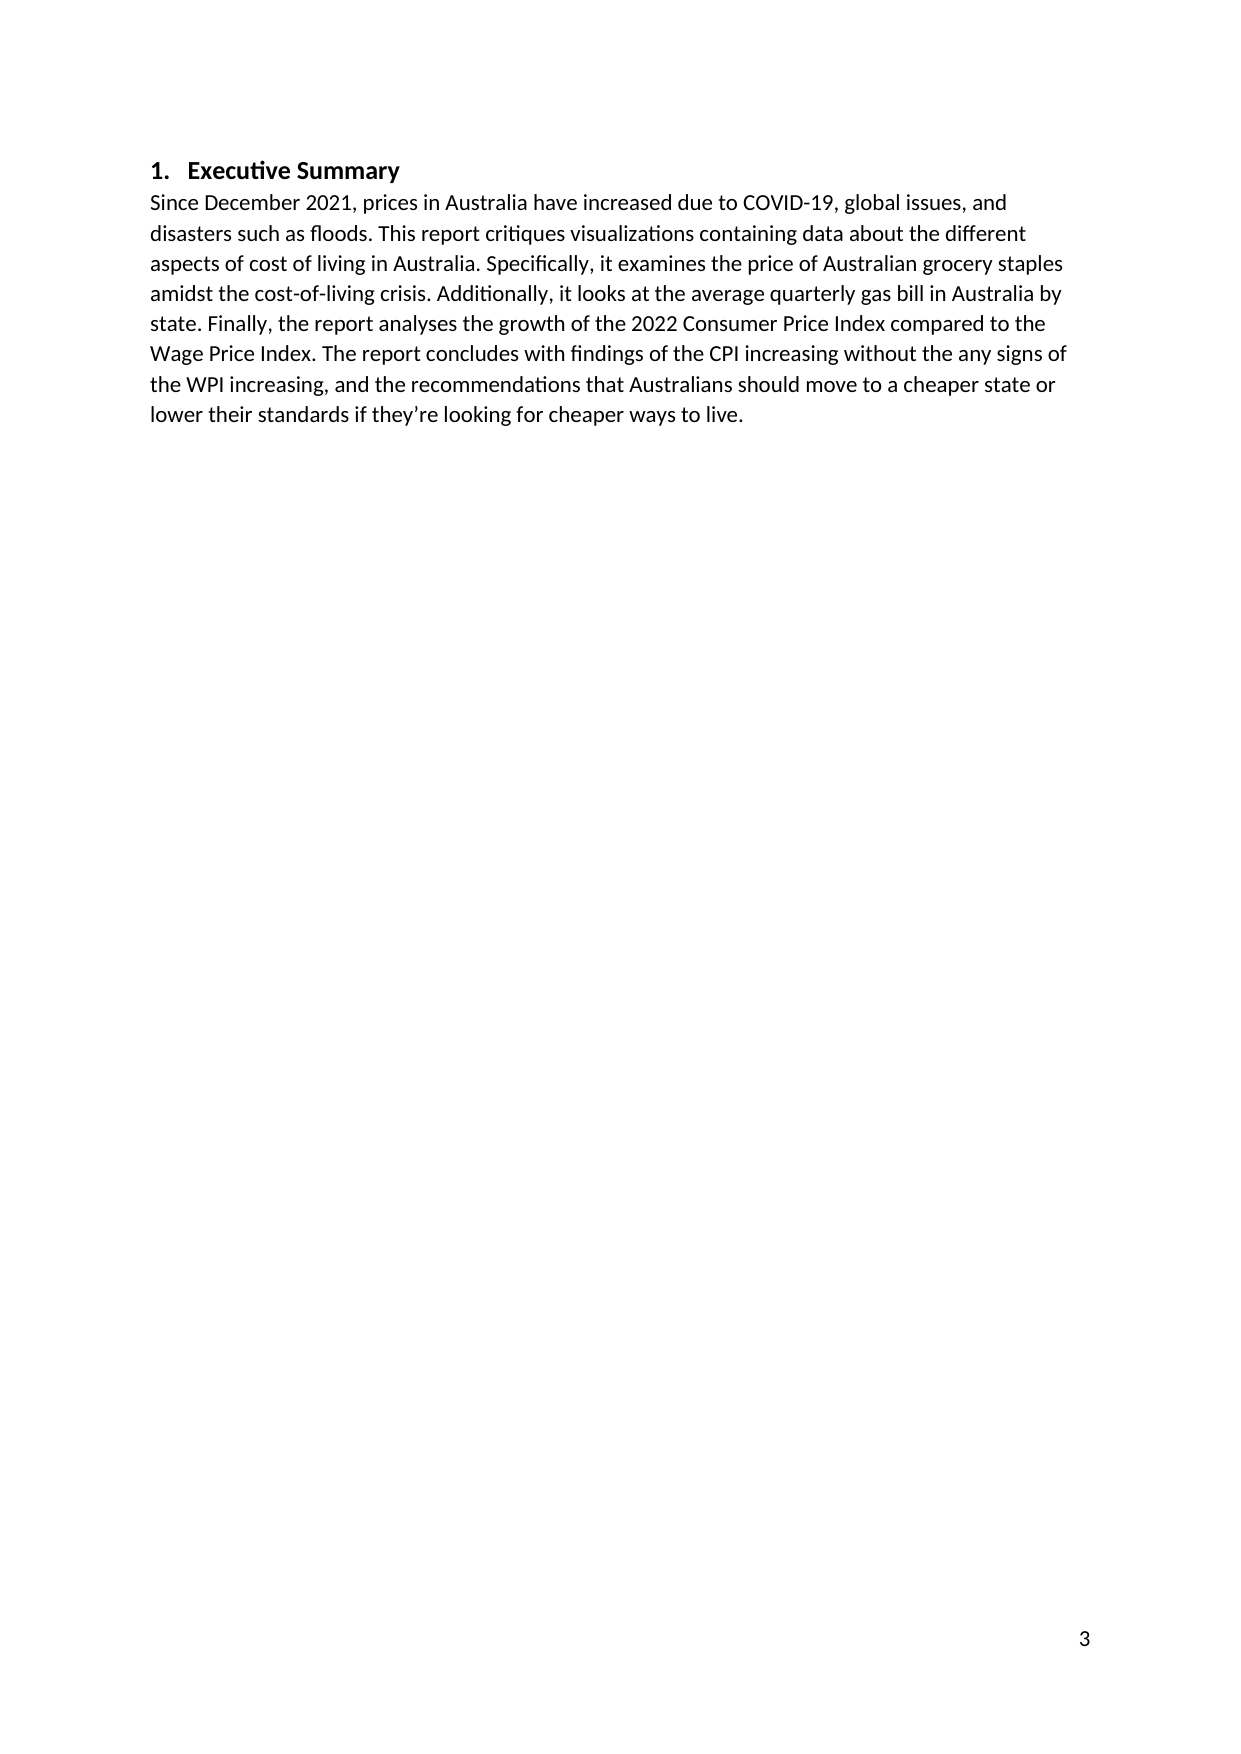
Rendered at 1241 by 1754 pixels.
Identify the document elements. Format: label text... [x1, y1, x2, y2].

text Since December 2021, prices in Australia have increased due to COVID-19, global issues, and disasters such as floods. This report critiques visualizations containing data about the different aspects of cost of living in Australia. Specifically, it examines the price of Australian grocery staples amidst the cost-of-living crisis. Additionally, it looks at the average quarterly gas bill in Australia by state. Finally, the report analyses the growth of the 2022 Consumer Price Index compared to the Wage Price Index. The report concludes with findings of the CPI increasing without the any signs of the WPI increasing, and the recommendations that Australians should move to a cheaper state or lower their standards if they’re looking for cheaper ways to live. [150, 188, 1090, 428]
subtitle Executive Summary [150, 154, 1090, 186]
